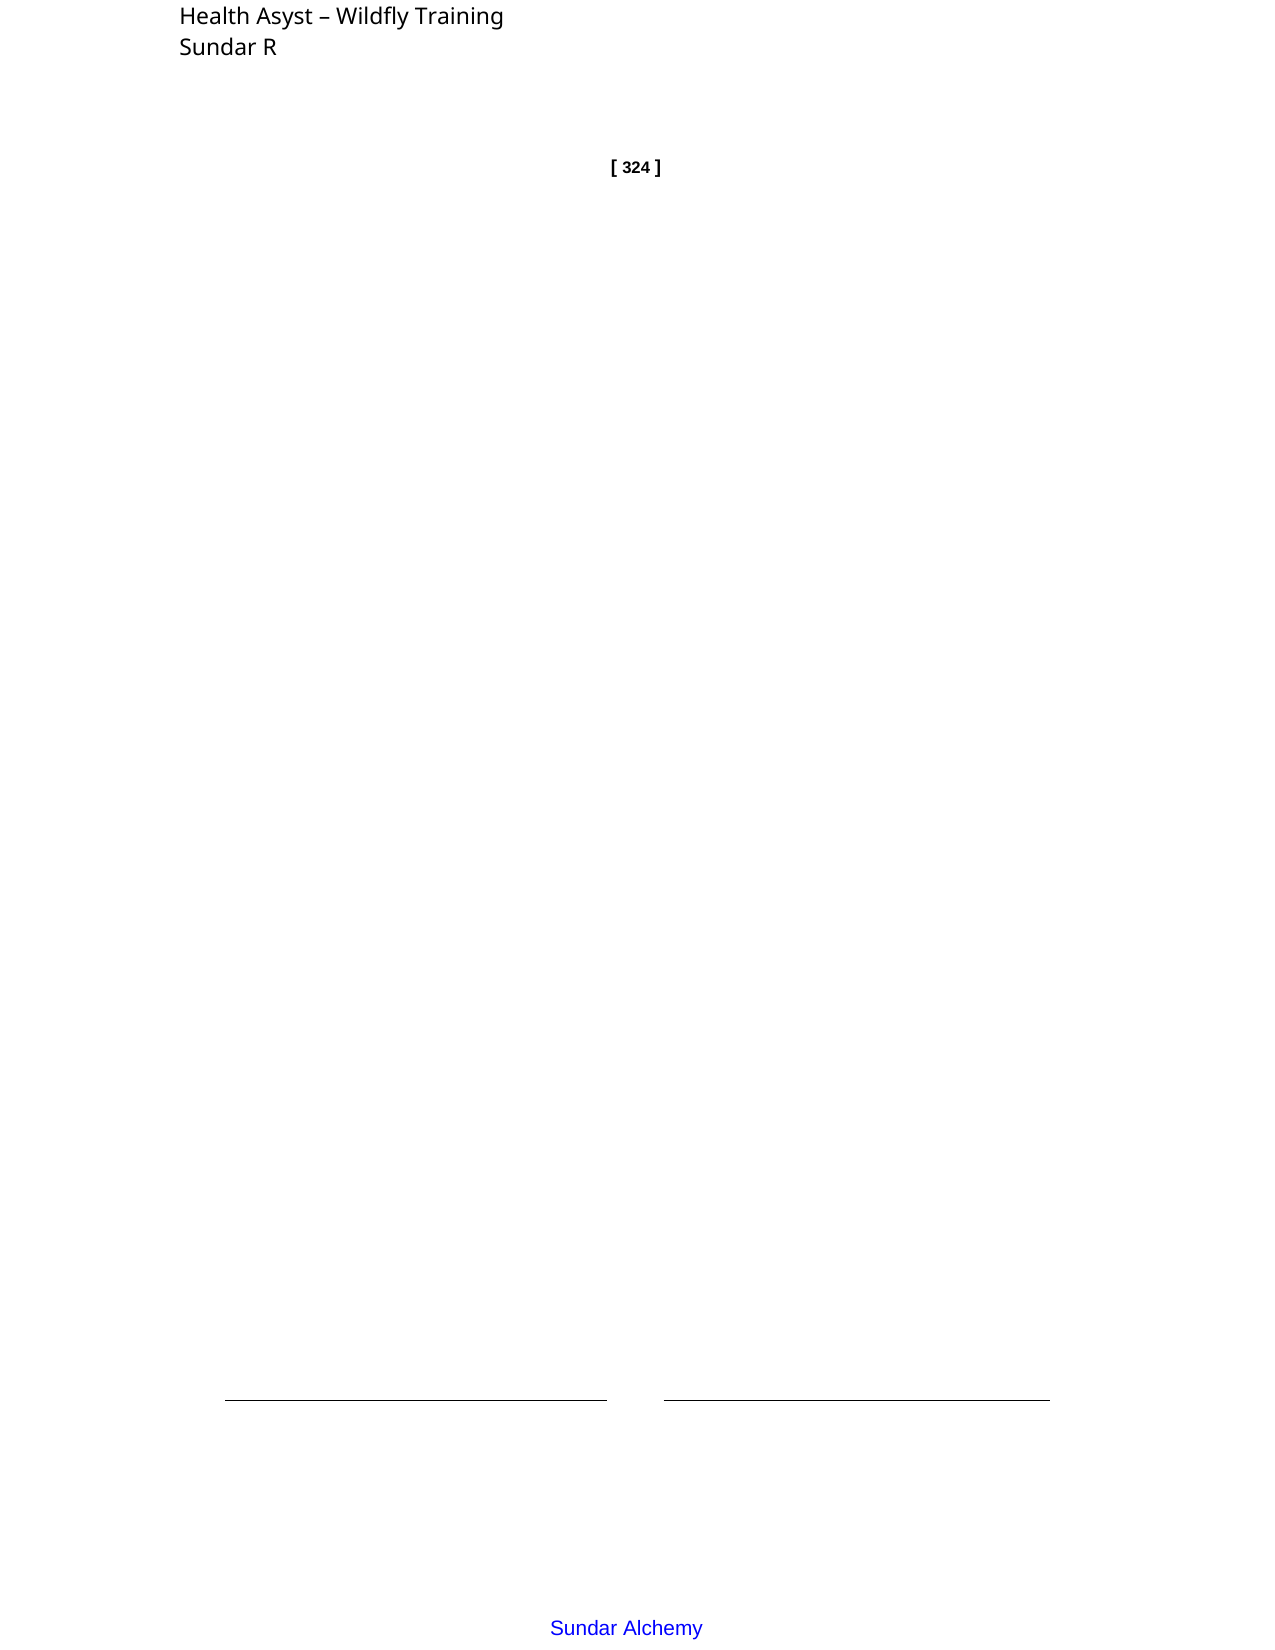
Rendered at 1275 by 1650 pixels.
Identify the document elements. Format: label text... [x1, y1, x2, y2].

text [ 324 ] [223, 156, 1048, 178]
